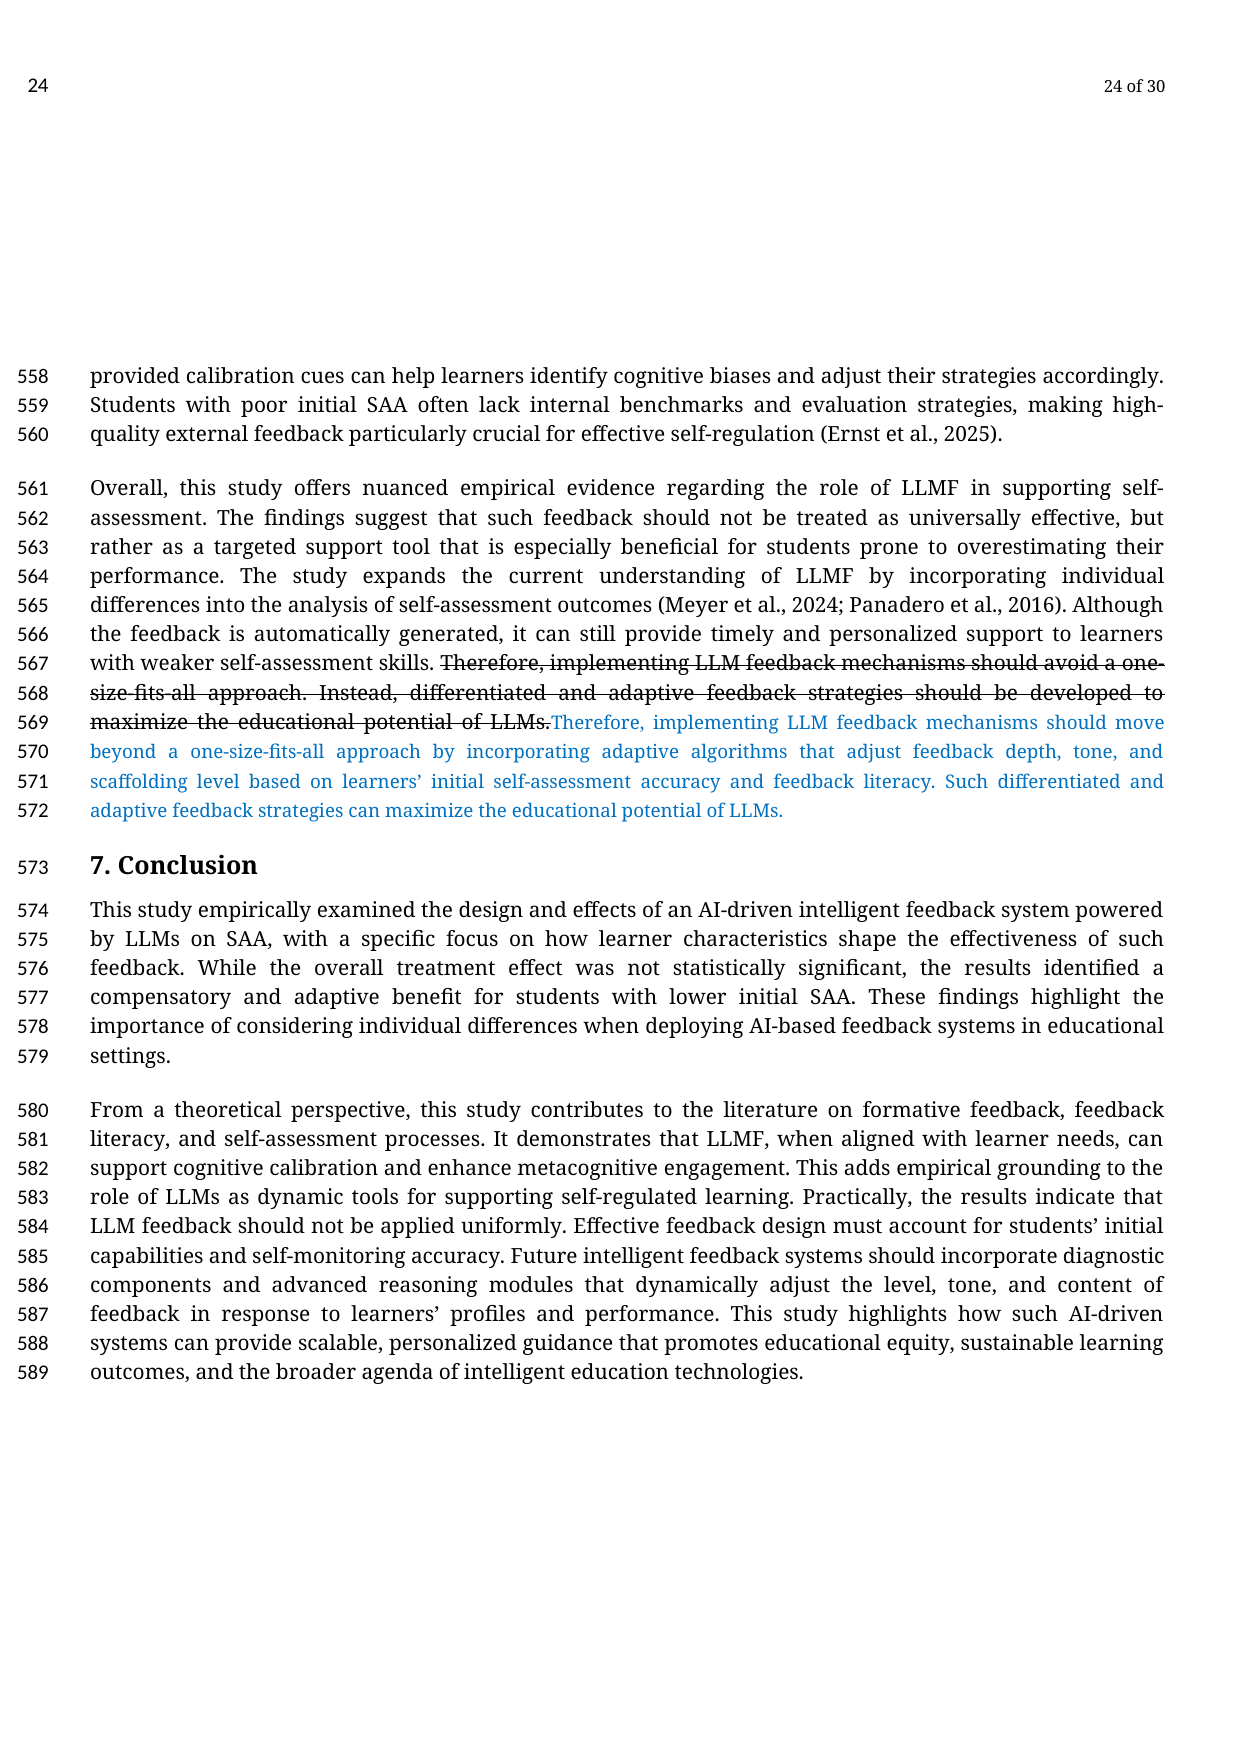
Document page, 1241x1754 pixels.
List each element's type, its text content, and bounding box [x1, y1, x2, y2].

subtitle 7. Conclusion [90, 848, 1165, 882]
text Overall, this study offers nuanced empirical evidence regarding the role of LLMF in supporting self-assessment. The findings suggest that such feedback should not be treated as universally effective, but rather as a targeted support tool that is especially beneficial for students prone to overestimating their performance. The study expands the current understanding of LLMF by incorporating individual differences into the analysis of self-assessment outcomes (Meyer et al., 2024; Panadero et al., 2016). Although the feedback is automatically generated, it can still provide timely and personalized support to learners with weaker self-assessment skills. Therefore, implementing LLM feedback mechanisms should avoid a one-size-fits-all approach. Instead, differentiated and adaptive feedback strategies should be developed to maximize the educational potential of LLMs.Therefore, implementing LLM feedback mechanisms should move beyond a one-size-fits-all approach by incorporating adaptive algorithms that adjust feedback depth, tone, and scaffolding level based on learners’ initial self-assessment accuracy and feedback literacy. Such differentiated and adaptive feedback strategies can maximize the educational potential of LLMs. [90, 695, 1165, 823]
text Overall, this study offers nuanced empirical evidence regarding the role of LLMF in supporting self-assessment. The findings suggest that such feedback should not be treated as universally effective, but rather as a targeted support tool that is especially beneficial for students prone to overestimating their performance. The study expands the current understanding of LLMF by incorporating individual differences into the analysis of self-assessment outcomes (Meyer et al., 2024; Panadero et al., 2016). Although the feedback is automatically generated, it can still provide timely and personalized support to learners with weaker self-assessment skills. Therefore, implementing LLM feedback mechanisms should avoid a one-size-fits-all approach. Instead, differentiated and adaptive feedback strategies should be developed to maximize the educational potential of LLMs.Therefore, implementing LLM feedback mechanisms should move beyond a one-size-fits-all approach by incorporating adaptive algorithms that adjust feedback depth, tone, and scaffolding level based on learners’ initial self-assessment accuracy and feedback literacy. Such differentiated and adaptive feedback strategies can maximize the educational potential of LLMs. [90, 473, 1165, 694]
text This study empirically examined the design and effects of an AI-driven intelligent feedback system powered by LLMs on SAA, with a specific focus on how learner characteristics shape the effectiveness of such feedback. While the overall treatment effect was not statistically significant, the results identified a compensatory and adaptive benefit for students with lower initial SAA. These findings highlight the importance of considering individual differences when deploying AI-based feedback systems in educational settings. [90, 894, 1165, 1069]
text From a theoretical perspective, this study contributes to the literature on formative feedback, feedback literacy, and self-assessment processes. It demonstrates that LLMF, when aligned with learner needs, can support cognitive calibration and enhance metacognitive engagement. This adds empirical grounding to the role of LLMs as dynamic tools for supporting self-regulated learning. Practically, the results indicate that LLM feedback should not be applied uniformly. Effective feedback design must account for students’ initial capabilities and self-monitoring accuracy. Future intelligent feedback systems should incorporate diagnostic components and advanced reasoning modules that dynamically adjust the level, tone, and content of feedback in response to learners’ profiles and performance. This study highlights how such AI-driven systems can provide scalable, personalized guidance that promotes educational equity, sustainable learning outcomes, and the broader agenda of intelligent education technologies. [90, 1094, 1165, 1386]
